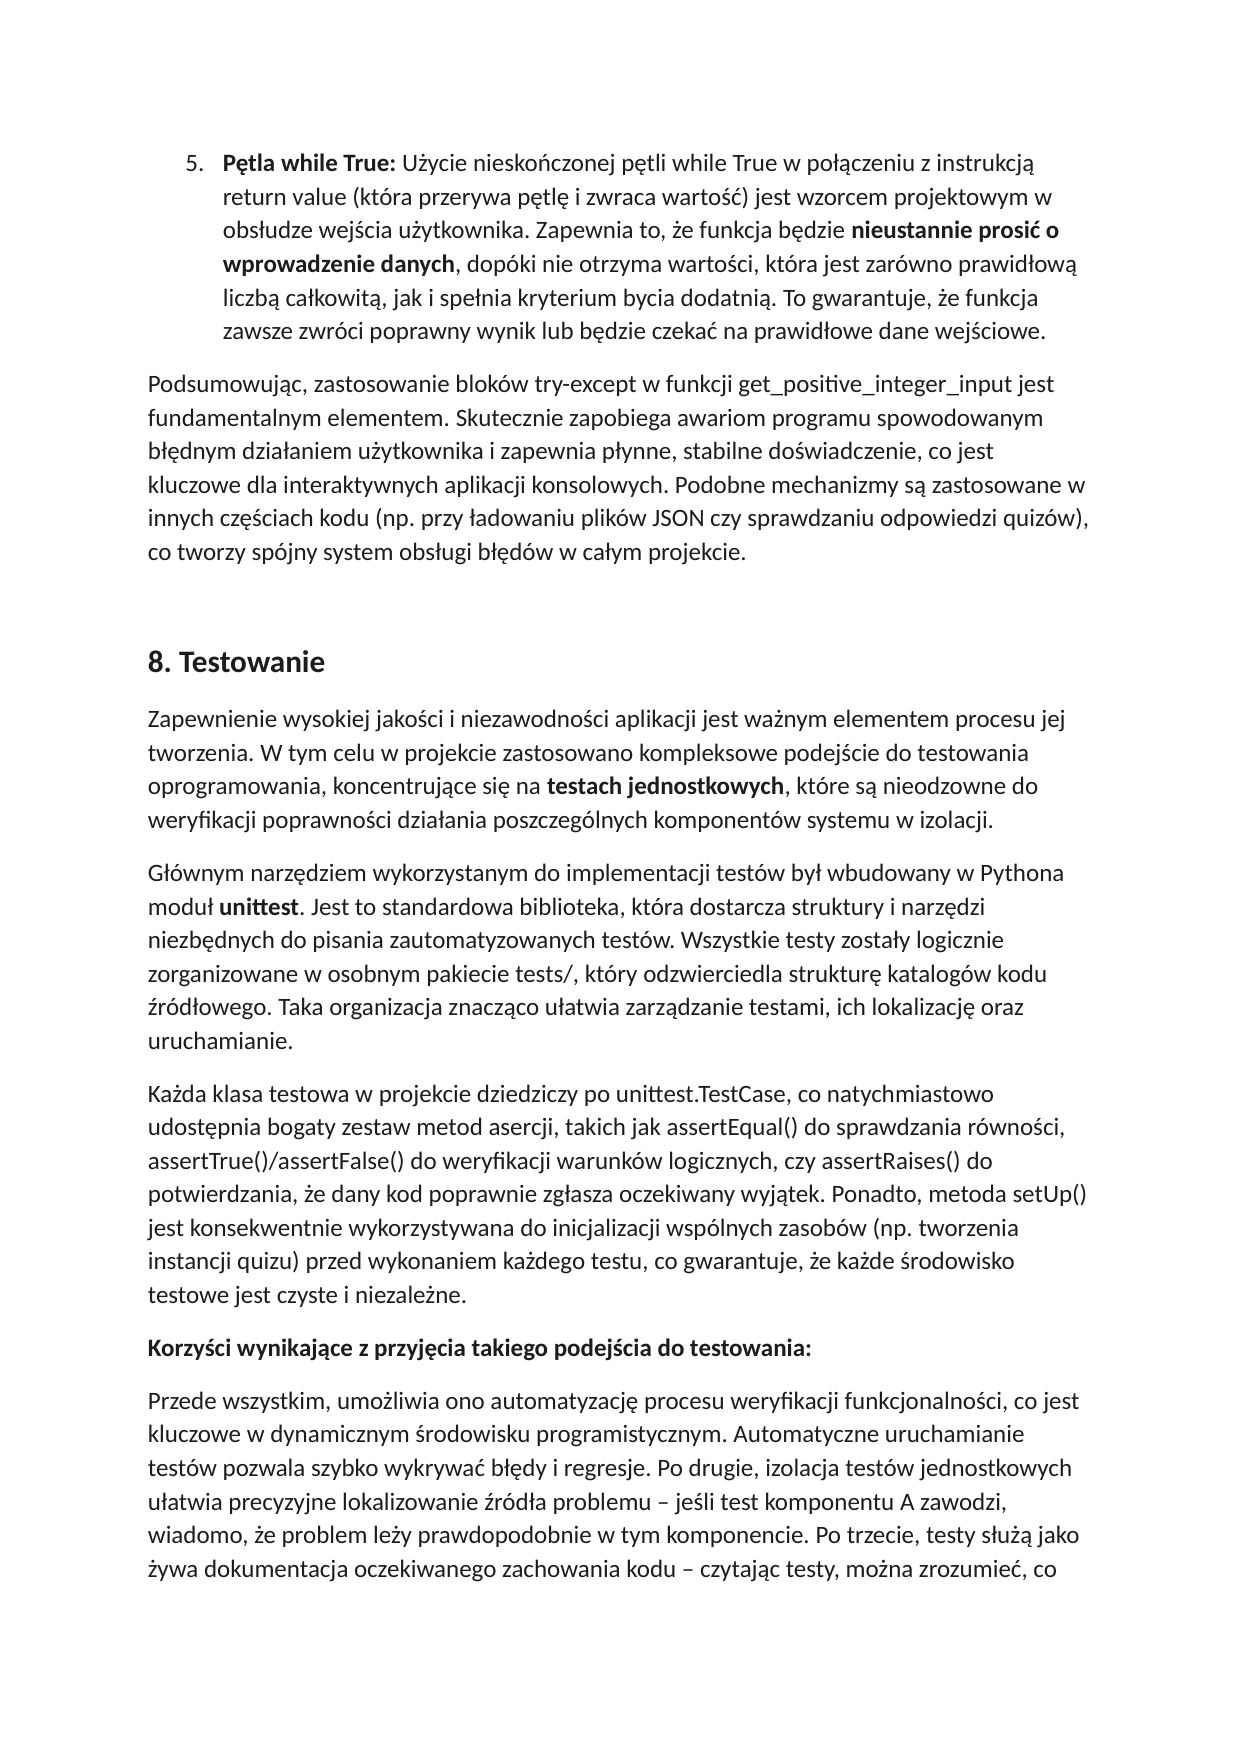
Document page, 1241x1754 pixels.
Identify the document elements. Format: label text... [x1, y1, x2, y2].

list Pętla while True: Użycie nieskończonej pętli while True w połączeniu z instrukcją return value (która przerywa pętlę i zwraca wartość) jest wzorcem projektowym w obsłudze wejścia użytkownika. Zapewnia to, że funkcja będzie nieustannie prosić o wprowadzenie danych, dopóki nie otrzyma wartości, która jest zarówno prawidłową liczbą całkowitą, jak i spełnia kryterium bycia dodatnią. To gwarantuje, że funkcja zawsze zwróci poprawny wynik lub będzie czekać na prawidłowe dane wejściowe. [185, 148, 1093, 346]
text 8. Testowanie [148, 642, 1093, 680]
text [148, 1385, 1093, 1583]
text Korzyści wynikające z przyjęcia takiego podejścia do testowania: [148, 1332, 1093, 1363]
text Głównym narzędziem wykorzystanym do implementacji testów był wbudowany w Pythona moduł unittest. Jest to standardowa biblioteka, która dostarcza struktury i narzędzi niezbędnych do pisania zautomatyzowanych testów. Wszystkie testy zostały logicznie zorganizowane w osobnym pakiecie tests/, który odzwierciedla strukturę katalogów kodu źródłowego. Taka organizacja znacząco ułatwia zarządzanie testami, ich lokalizację oraz uruchamianie. [148, 857, 1093, 1055]
text Podsumowując, zastosowanie bloków try-except w funkcji get_positive_integer_input jest fundamentalnym elementem. Skutecznie zapobiega awariom programu spowodowanym błędnym działaniem użytkownika i zapewnia płynne, stabilne doświadczenie, co jest kluczowe dla interaktywnych aplikacji konsolowych. Podobne mechanizmy są zastosowane w innych częściach kodu (np. przy ładowaniu plików JSON czy sprawdzaniu odpowiedzi quizów), co tworzy spójny system obsługi błędów w całym projekcie. [148, 368, 1093, 567]
text Zapewnienie wysokiej jakości i niezawodności aplikacji jest ważnym elementem procesu jej tworzenia. W tym celu w projekcie zastosowano kompleksowe podejście do testowania oprogramowania, koncentrujące się na testach jednostkowych, które są nieodzowne do weryfikacji poprawności działania poszczególnych komponentów systemu w izolacji. [148, 703, 1093, 834]
text Każda klasa testowa w projekcie dziedziczy po unittest.TestCase, co natychmiastowo udostępnia bogaty zestaw metod asercji, takich jak assertEqual() do sprawdzania równości, assertTrue()/assertFalse() do weryfikacji warunków logicznych, czy assertRaises() do potwierdzania, że dany kod poprawnie zgłasza oczekiwany wyjątek. Ponadto, metoda setUp() jest konsekwentnie wykorzystywana do inicjalizacji wspólnych zasobów (np. tworzenia instancji quizu) przed wykonaniem każdego testu, co gwarantuje, że każde środowisko testowe jest czyste i niezależne. [148, 1078, 1093, 1309]
